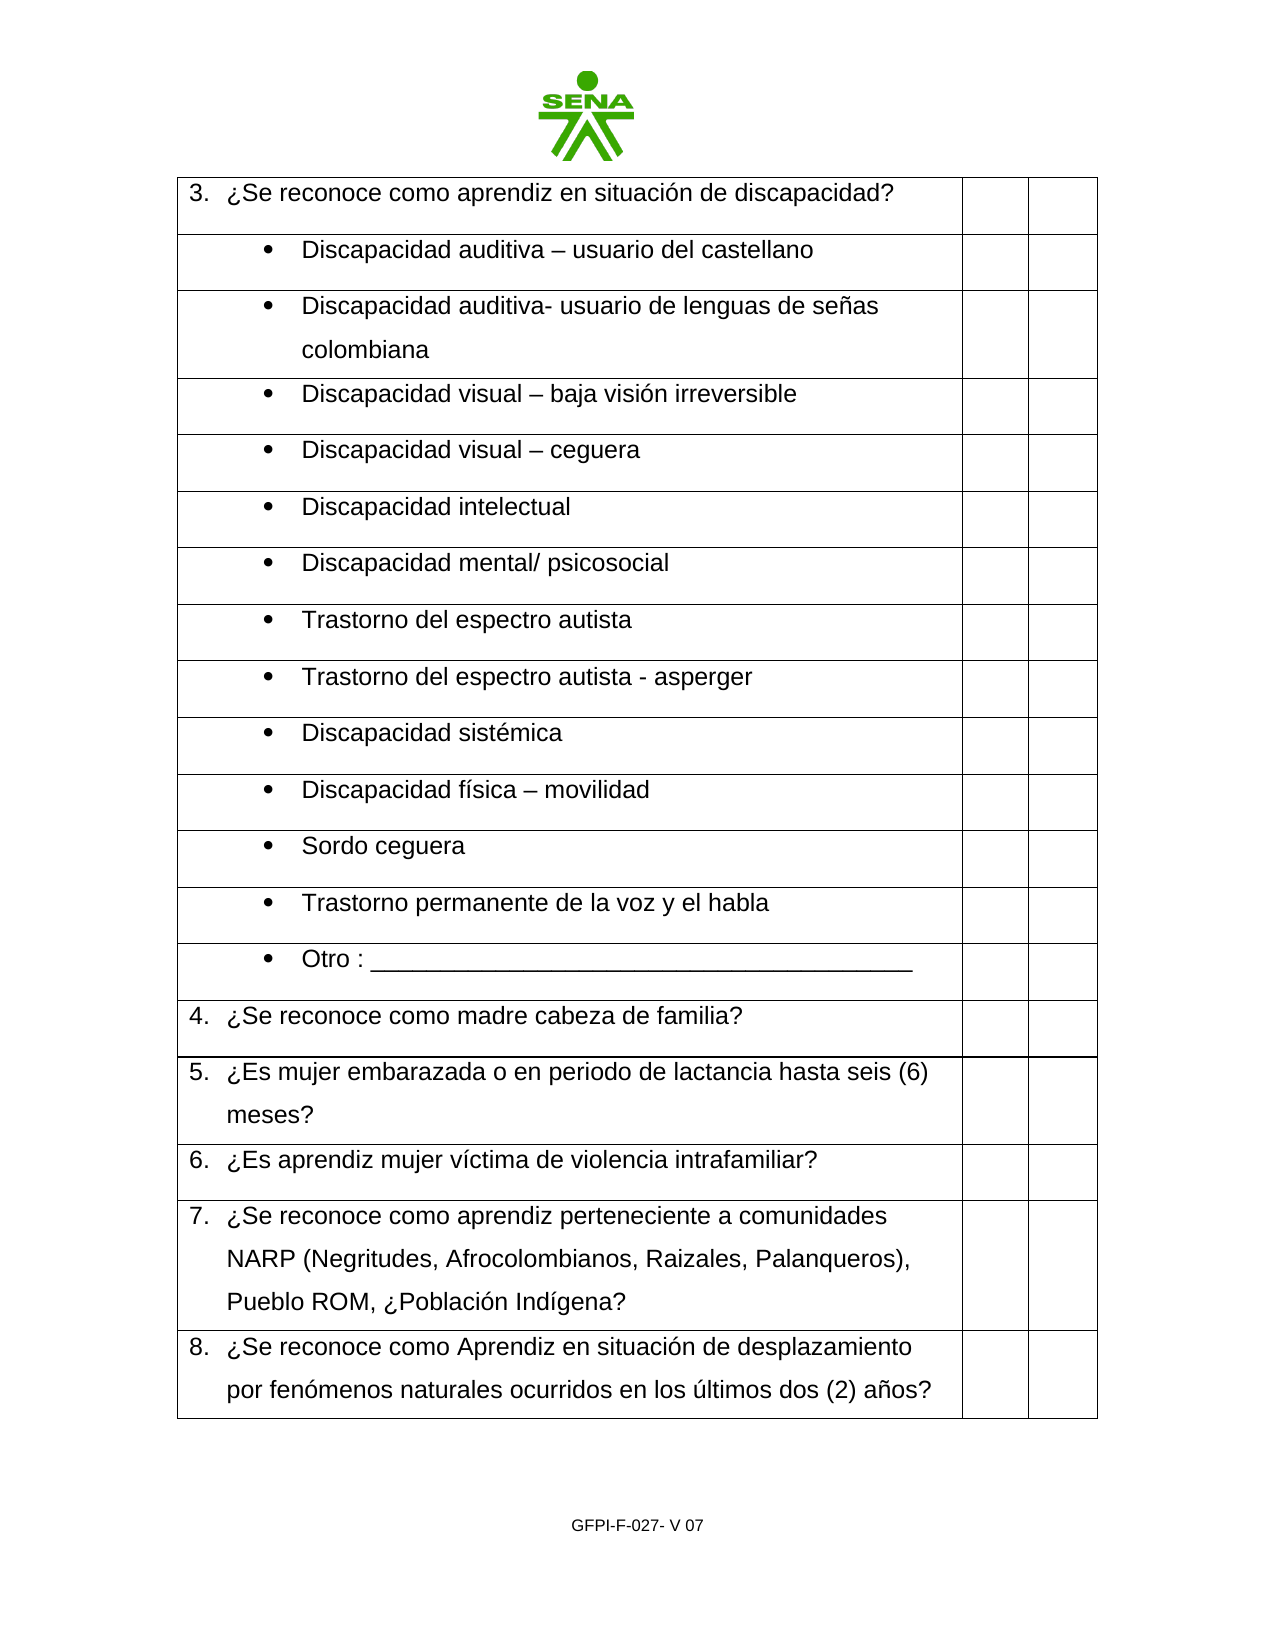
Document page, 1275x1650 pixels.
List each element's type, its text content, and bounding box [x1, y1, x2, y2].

table_cell [1029, 178, 1097, 234]
table_cell Trastorno del espectro autista [178, 605, 962, 660]
table_cell Sordo ceguera [178, 831, 962, 887]
table_cell [1029, 605, 1097, 660]
table_cell ¿Se reconoce como madre cabeza de familia? [178, 1001, 962, 1056]
table_cell ¿Se reconoce como aprendiz perteneciente a comunidades NARP (Negritudes, Afrocolombianos, Raizales, Palanqueros), Pueblo ROM, ¿Población Indígena? [178, 1201, 962, 1330]
table_cell [1029, 1058, 1097, 1143]
table_cell [1029, 888, 1097, 943]
table_cell ¿Es aprendiz mujer víctima de violencia intrafamiliar? [178, 1145, 962, 1200]
table_cell [963, 435, 1028, 491]
table_cell [963, 775, 1028, 830]
table_cell Discapacidad auditiva- usuario de lenguas de señas colombiana [178, 291, 962, 378]
table_cell ¿Se reconoce como Aprendiz en situación de desplazamiento por fenómenos naturales ocurridos en los últimos dos (2) años? [178, 1331, 962, 1418]
table_cell Otro : _______________________________________ [178, 944, 962, 1000]
table_cell [1029, 548, 1097, 604]
table_cell Discapacidad auditiva – usuario del castellano [178, 235, 962, 290]
table_cell [963, 291, 1028, 378]
table_cell Trastorno del espectro autista - asperger [178, 661, 962, 717]
table_cell Discapacidad intelectual [178, 492, 962, 547]
table_cell [963, 548, 1028, 604]
table_cell [963, 1145, 1028, 1200]
table_cell [963, 718, 1028, 773]
table_cell [1029, 718, 1097, 773]
table_cell [963, 888, 1028, 943]
table_cell [1029, 492, 1097, 547]
table_cell ¿Es mujer embarazada o en periodo de lactancia hasta seis (6) meses? [178, 1058, 962, 1143]
table_cell [1029, 661, 1097, 717]
table_cell Trastorno permanente de la voz y el habla [178, 888, 962, 943]
table_cell [963, 178, 1028, 234]
table_cell [963, 379, 1028, 434]
table_cell [1029, 1145, 1097, 1200]
table_cell Discapacidad física – movilidad [178, 775, 962, 830]
table_cell [1029, 1201, 1097, 1330]
table_cell [963, 831, 1028, 887]
table_cell [963, 944, 1028, 1000]
table_cell [1029, 775, 1097, 830]
table_cell [1029, 291, 1097, 378]
table_cell [963, 661, 1028, 717]
table_cell Discapacidad visual – baja visión irreversible [178, 379, 962, 434]
table_cell [963, 1331, 1028, 1418]
table_cell Discapacidad mental/ psicosocial [178, 548, 962, 604]
table_cell [963, 1001, 1028, 1056]
table_cell [1029, 944, 1097, 1000]
table_cell [963, 605, 1028, 660]
table_cell [1029, 435, 1097, 491]
picture [538, 71, 634, 161]
table_cell ¿Se reconoce como aprendiz en situación de discapacidad? [178, 178, 962, 234]
table_cell [963, 235, 1028, 290]
table_cell [963, 1058, 1028, 1143]
table_cell Discapacidad sistémica [178, 718, 962, 773]
table_cell [1029, 379, 1097, 434]
table_cell [1029, 1001, 1097, 1056]
table_cell Discapacidad visual – ceguera [178, 435, 962, 491]
table_cell [1029, 831, 1097, 887]
table_cell [963, 492, 1028, 547]
table_cell [1029, 235, 1097, 290]
table_cell [1029, 1331, 1097, 1418]
table_cell [963, 1201, 1028, 1330]
